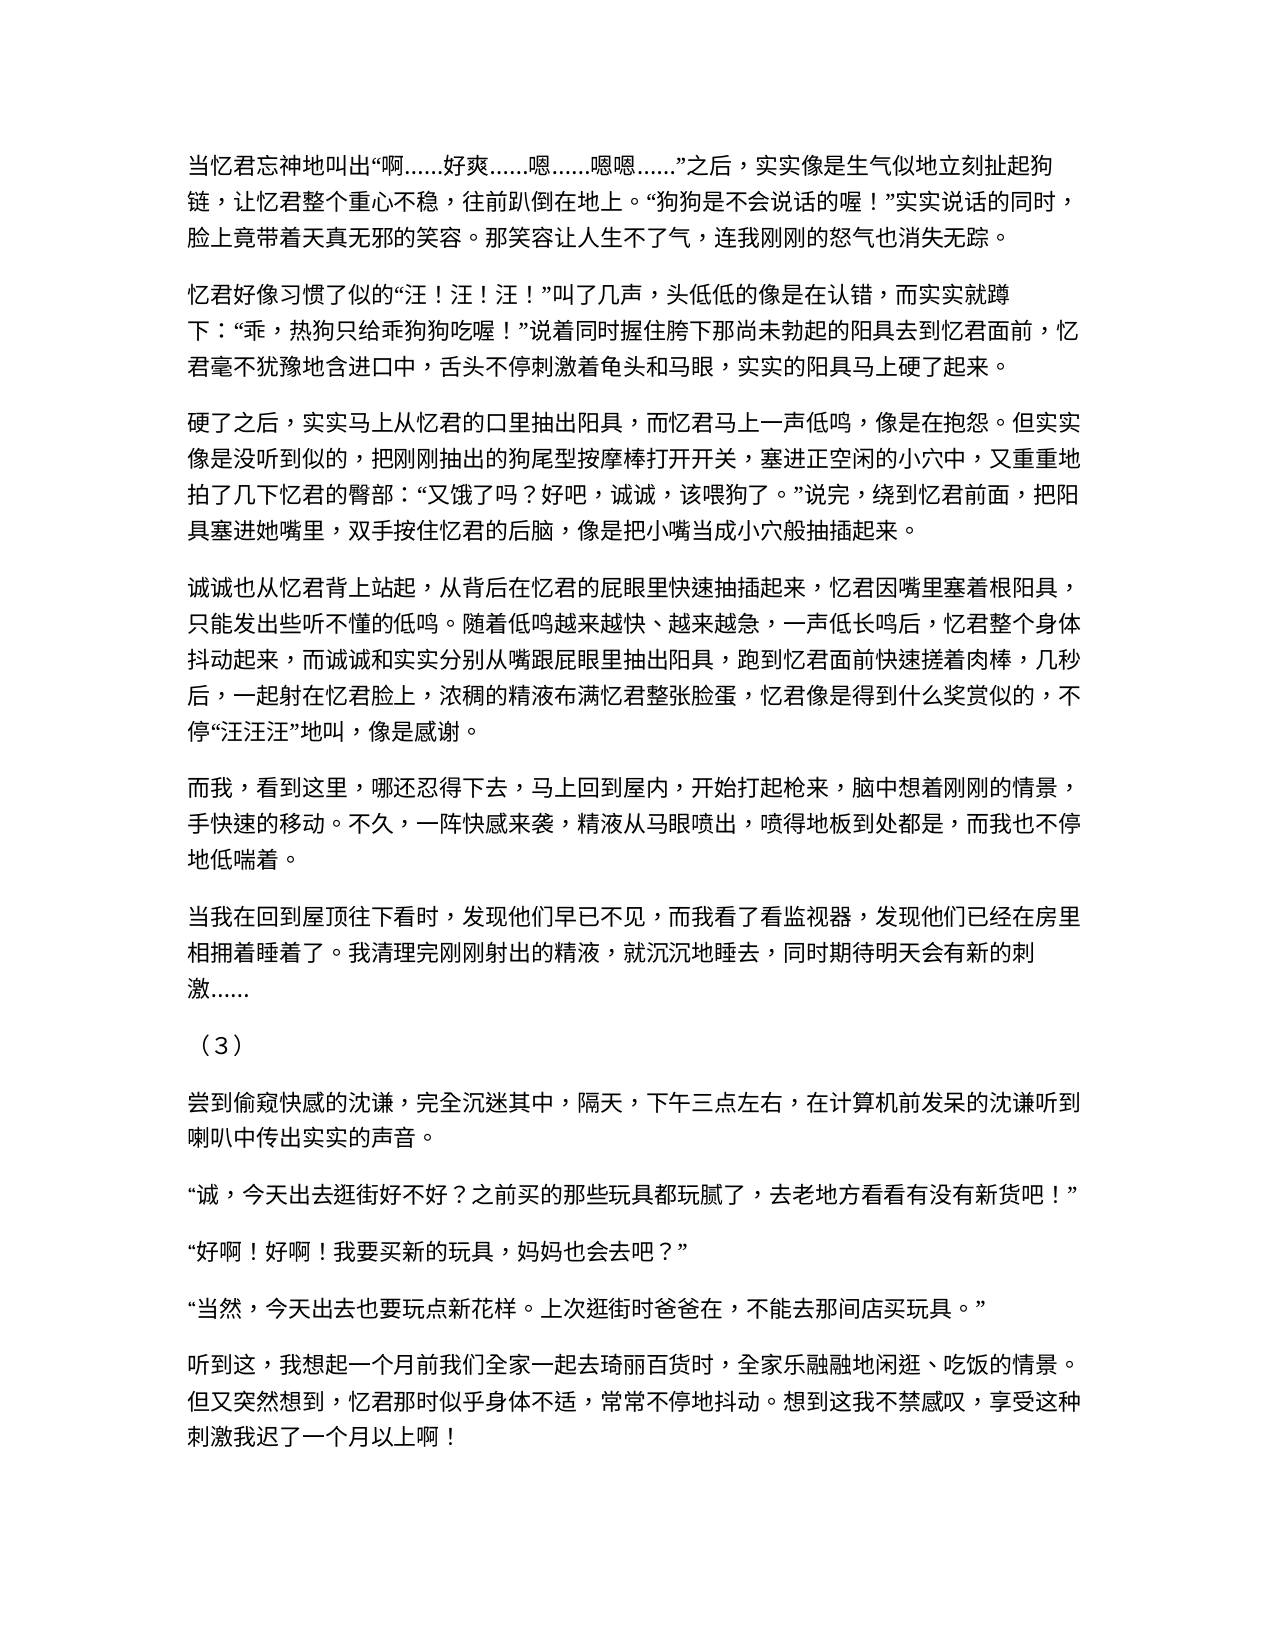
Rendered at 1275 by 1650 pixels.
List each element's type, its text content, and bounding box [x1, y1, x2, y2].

text 忆君好像习惯了似的“汪！汪！汪！”叫了几声，头低低的像是在认错，而实实就蹲下：“乖，热狗只给乖狗狗吃喔！”说着同时握住胯下那尚未勃起的阳具去到忆君面前，忆君毫不犹豫地含进口中，舌头不停刺激着龟头和马眼，实实的阳具马上硬了起来。 [187, 279, 1087, 382]
text 当我在回到屋顶往下看时，发现他们早已不见，而我看了看监视器，发现他们已经在房里相拥着睡着了。我清理完刚刚射出的精液，就沉沉地睡去，同时期待明天会有新的刺激…… [187, 901, 1087, 1004]
text 听到这，我想起一个月前我们全家一起去琦丽百货时，全家乐融融地闲逛、吃饭的情景。但又突然想到，忆君那时似乎身体不适，常常不停地抖动。想到这我不禁感叹，享受这种刺激我迟了一个月以上啊！ [187, 1349, 1087, 1453]
text “好啊！好啊！我要买新的玩具，妈妈也会去吧？” [187, 1236, 1087, 1267]
text 硬了之后，实实马上从忆君的口里抽出阳具，而忆君马上一声低鸣，像是在抱怨。但实实像是没听到似的，把刚刚抽出的狗尾型按摩棒打开开关，塞进正空闲的小穴中，又重重地拍了几下忆君的臀部：“又饿了吗？好吧，诚诚，该喂狗了。”说完，绕到忆君前面，把阳具塞进她嘴里，双手按住忆君的后脑，像是把小嘴当成小穴般抽插起来。 [187, 407, 1087, 546]
text “诚，今天出去逛街好不好？之前买的那些玩具都玩腻了，去老地方看看有没有新货吧！” [187, 1179, 1087, 1210]
text 而我，看到这里，哪还忍得下去，马上回到屋内，开始打起枪来，脑中想着刚刚的情景，手快速的移动。不久，一阵快感来袭，精液从马眼喷出，喷得地板到处都是，而我也不停地低喘着。 [187, 772, 1087, 876]
text 尝到偷窥快感的沈谦，完全沉迷其中，隔天，下午三点左右，在计算机前发呆的沈谦听到喇叭中传出实实的声音。 [187, 1086, 1087, 1154]
text （３） [187, 1030, 1087, 1061]
text “当然，今天出去也要玩点新花样。上次逛街时爸爸在，不能去那间店买玩具。” [187, 1293, 1087, 1324]
text 当忆君忘神地叫出“啊……好爽……嗯……嗯嗯……”之后，实实像是生气似地立刻扯起狗链，让忆君整个重心不稳，往前趴倒在地上。“狗狗是不会说话的喔！”实实说话的同时，脸上竟带着天真无邪的笑容。那笑容让人生不了气，连我刚刚的怒气也消失无踪。 [187, 150, 1087, 253]
text 诚诚也从忆君背上站起，从背后在忆君的屁眼里快速抽插起来，忆君因嘴里塞着根阳具，只能发出些听不懂的低鸣。随着低鸣越来越快、越来越急，一声低长鸣后，忆君整个身体抖动起来，而诚诚和实实分别从嘴跟屁眼里抽出阳具，跑到忆君面前快速搓着肉棒，几秒后，一起射在忆君脸上，浓稠的精液布满忆君整张脸蛋，忆君像是得到什么奖赏似的，不停“汪汪汪”地叫，像是感谢。 [187, 572, 1087, 747]
